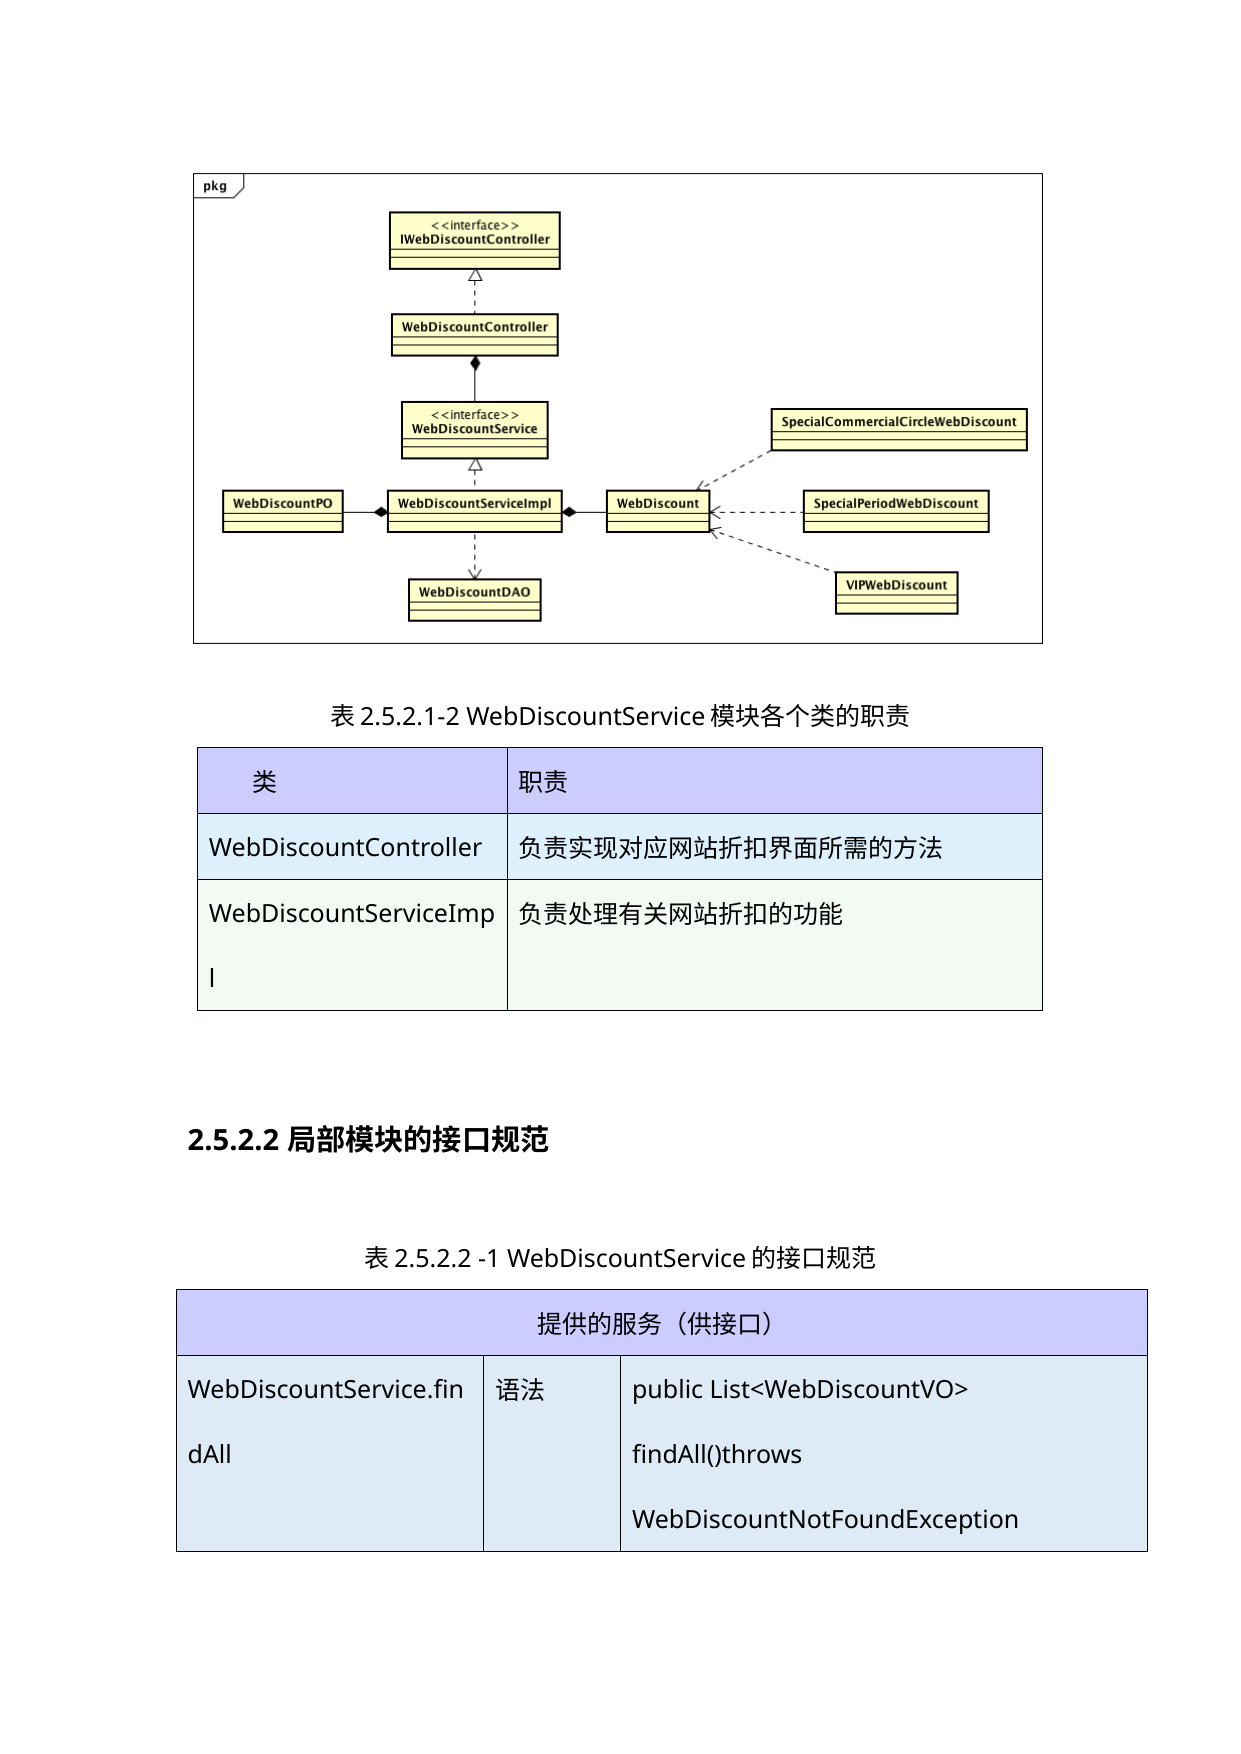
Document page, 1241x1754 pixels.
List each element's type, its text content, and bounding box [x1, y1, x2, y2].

table_cell 负责处理有关网站折扣的功能 [508, 880, 1042, 1010]
table_header 提供的服务（供接口） [177, 1290, 1147, 1355]
table_header 职责 [508, 748, 1042, 813]
text 表2.5.2.1-2 WebDiscountService模块各个类的职责 [187, 682, 1053, 747]
table_header 类 [198, 748, 507, 813]
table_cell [177, 1356, 483, 1551]
table_cell 语法 [484, 1356, 620, 1551]
table_cell WebDiscountServiceImpl [198, 880, 507, 1010]
table_cell 负责实现对应网站折扣界面所需的方法 [508, 814, 1042, 879]
table_cell WebDiscountController [198, 814, 507, 879]
subtitle 2.5.2.2 局部模块的接口规范 [187, 1105, 1053, 1170]
text 表2.5.2.2 -1 WebDiscountService的接口规范 [187, 1224, 1053, 1289]
picture [187, 162, 1051, 654]
table_cell public List<WebDiscountVO> findAll()throws WebDiscountNotFoundException [621, 1356, 1147, 1551]
